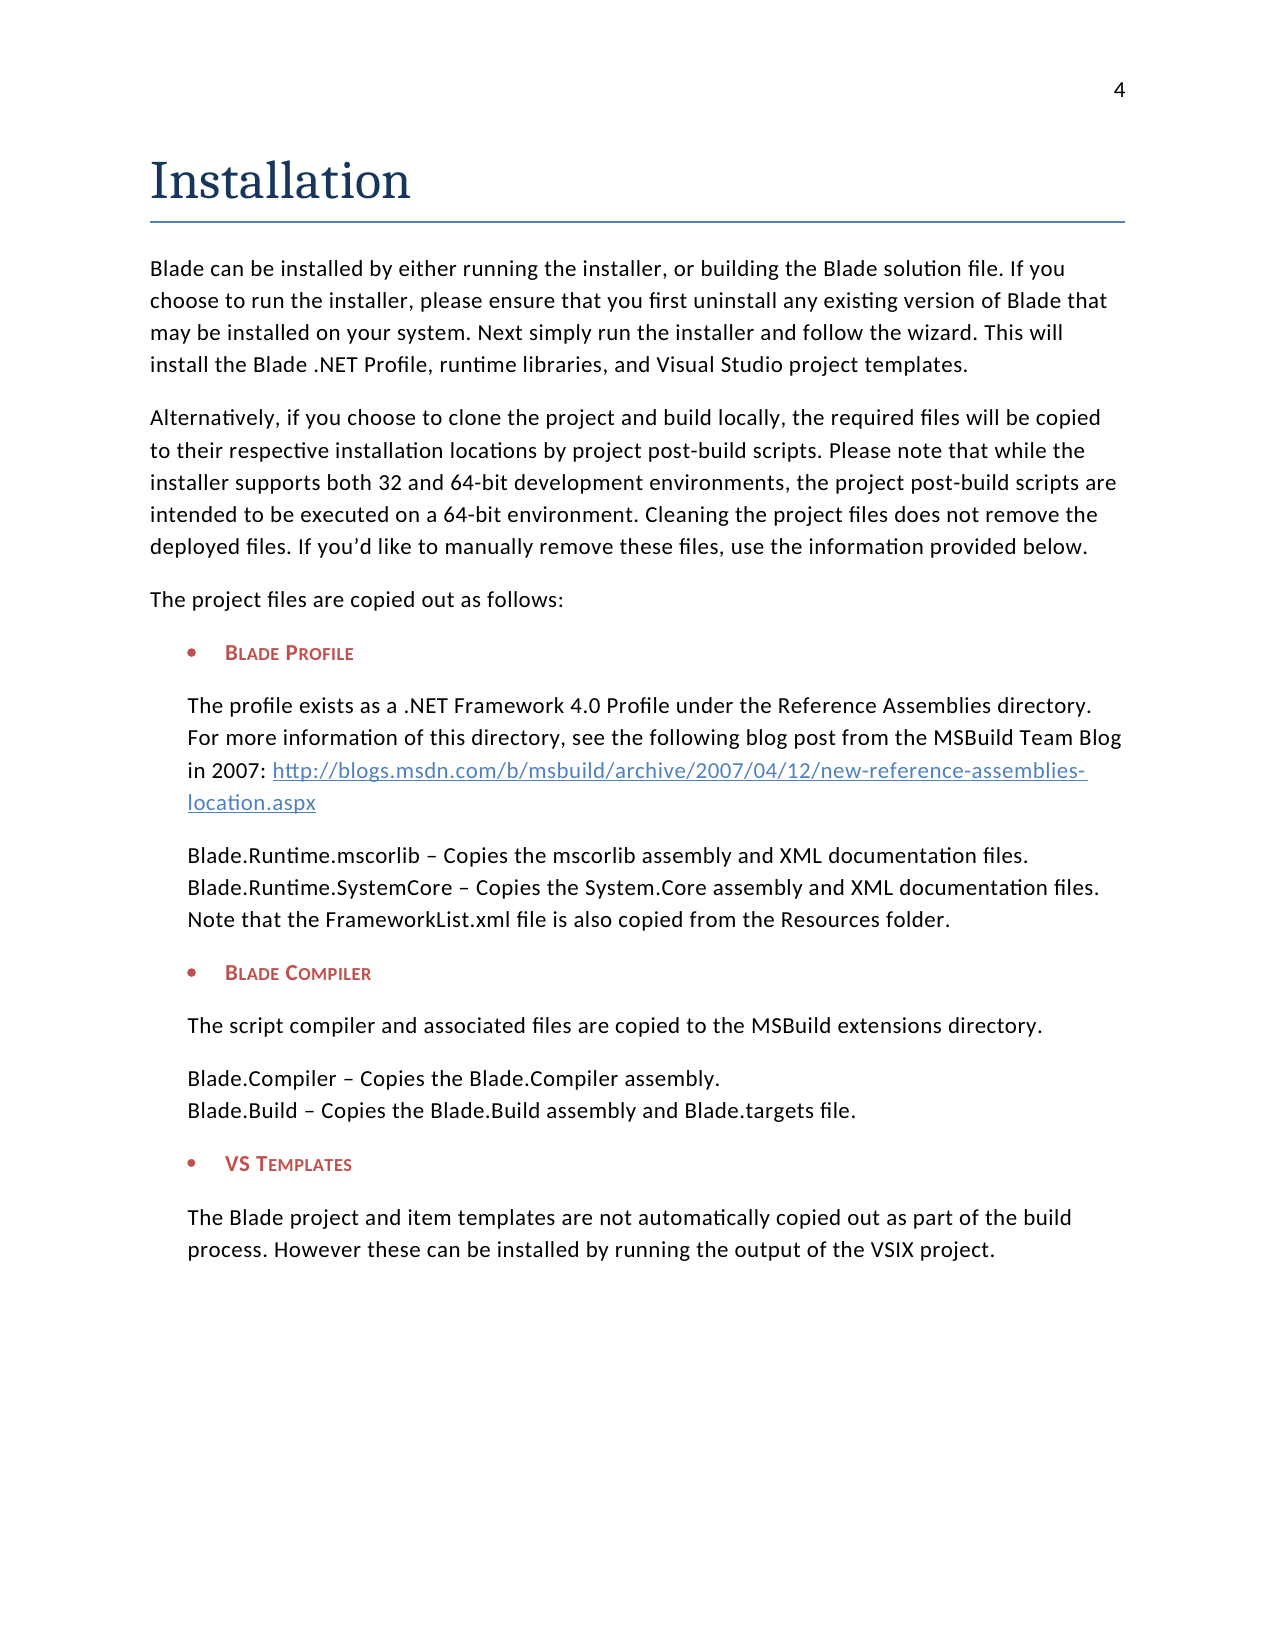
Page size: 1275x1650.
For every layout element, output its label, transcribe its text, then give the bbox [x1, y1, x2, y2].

text The script compiler and associated files are copied to the MSBuild extensions directory. [187, 1011, 1125, 1039]
text The project files are copied out as follows: [150, 585, 1125, 613]
list Blade Profile [187, 638, 1125, 666]
list Blade Compiler [187, 958, 1125, 986]
text Blade.Runtime.mscorlib – Copies the mscorlib assembly and XML documentation files. Blade.Runtime.SystemCore – Copies the System.Core assembly and XML documentation files. Note that the FrameworkList.xml file is also copied from the Resources folder. [187, 841, 1125, 933]
text Blade can be installed by either running the installer, or building the Blade solution file. If you choose to run the installer, please ensure that you first uninstall any existing version of Blade that may be installed on your system. Next simply run the installer and follow the wizard. This will install the Blade .NET Profile, runtime libraries, and Visual Studio project templates. [150, 254, 1125, 378]
text Blade.Compiler – Copies the Blade.Compiler assembly. Blade.Build – Copies the Blade.Build assembly and Blade.targets file. [187, 1064, 1125, 1124]
text Alternatively, if you choose to clone the project and build locally, the required files will be copied to their respective installation locations by project post-build scripts. Please note that while the installer supports both 32 and 64-bit development environments, the project post-build scripts are intended to be executed on a 64-bit environment. Cleaning the project files does not remove the deployed files. If you’d like to manually remove these files, use the information provided below. [150, 403, 1125, 560]
list VS Templates [187, 1149, 1125, 1178]
text The profile exists as a .NET Framework 4.0 Profile under the Reference Assemblies directory. For more information of this directory, see the following blog post from the MSBuild Team Blog in 2007: http://blogs.msdn.com/b/msbuild/archive/2007/04/12/new-reference-assemblies-location.aspx [187, 691, 1125, 816]
title Installation [150, 150, 1125, 221]
text The Blade project and item templates are not automatically copied out as part of the build process. However these can be installed by running the output of the VSIX project. [187, 1203, 1125, 1263]
